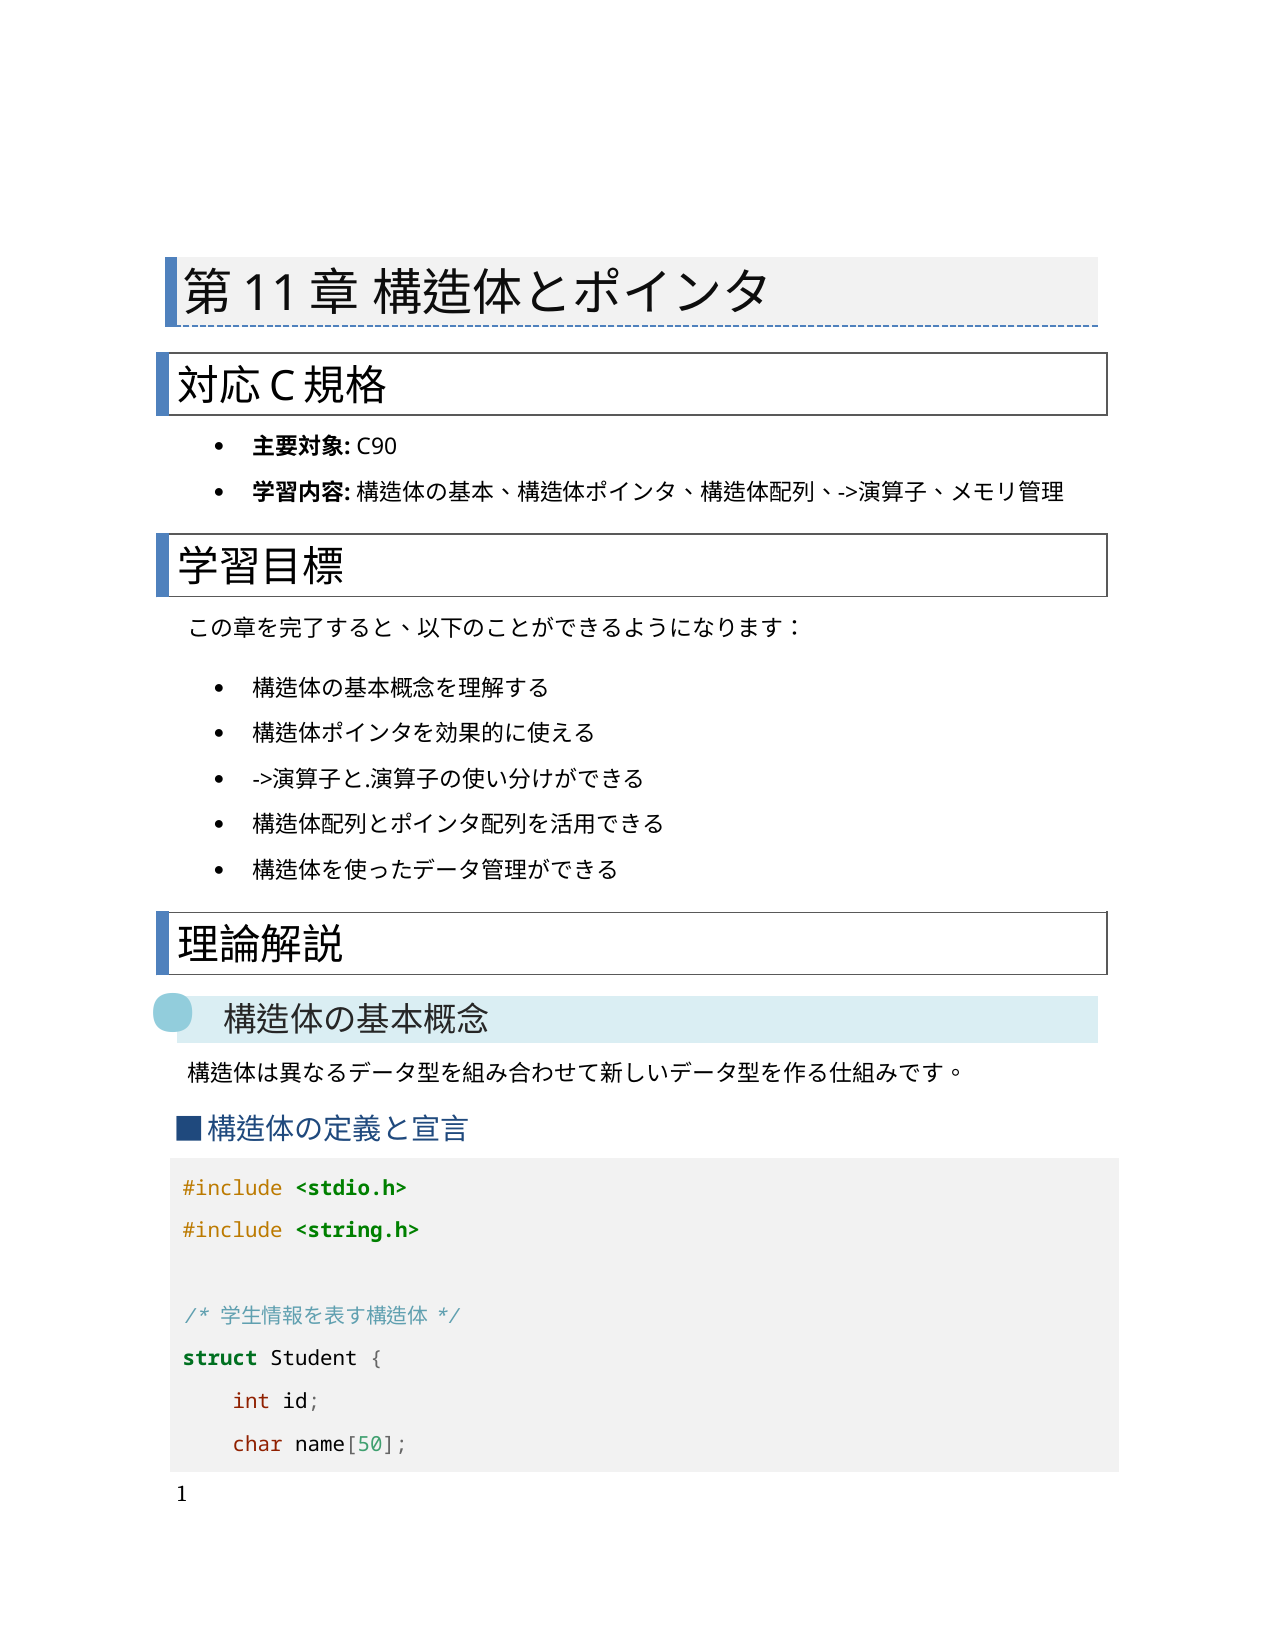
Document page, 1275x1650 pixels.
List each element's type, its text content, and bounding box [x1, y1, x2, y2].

subtitle 理論解説 [169, 913, 1106, 974]
text 構造体は異なるデータ型を組み合わせて新しいデータ型を作る仕組みです。 [177, 1048, 1098, 1089]
list 主要対象: C90 [215, 421, 1098, 463]
text この章を完了すると、以下のことができるようになります： [177, 603, 1098, 644]
list 構造体の基本概念を理解する [215, 663, 1098, 705]
list ->演算子と.演算子の使い分けができる [215, 754, 1098, 796]
subtitle 第11章 構造体とポインタ [177, 257, 1098, 327]
subtitle 構造体の定義と宣言 [177, 1108, 1098, 1148]
subtitle 学習目標 [169, 535, 1106, 596]
list 構造体を使ったデータ管理ができる [215, 845, 1098, 886]
list 構造体ポインタを効果的に使える [215, 708, 1098, 750]
subtitle 構造体の基本概念 [177, 996, 1098, 1043]
list 学習内容: 構造体の基本、構造体ポインタ、構造体配列、->演算子、メモリ管理 [215, 467, 1098, 508]
list 構造体配列とポインタ配列を活用できる [215, 799, 1098, 841]
subtitle 対応C規格 [169, 354, 1106, 414]
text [183, 1171, 1106, 1459]
